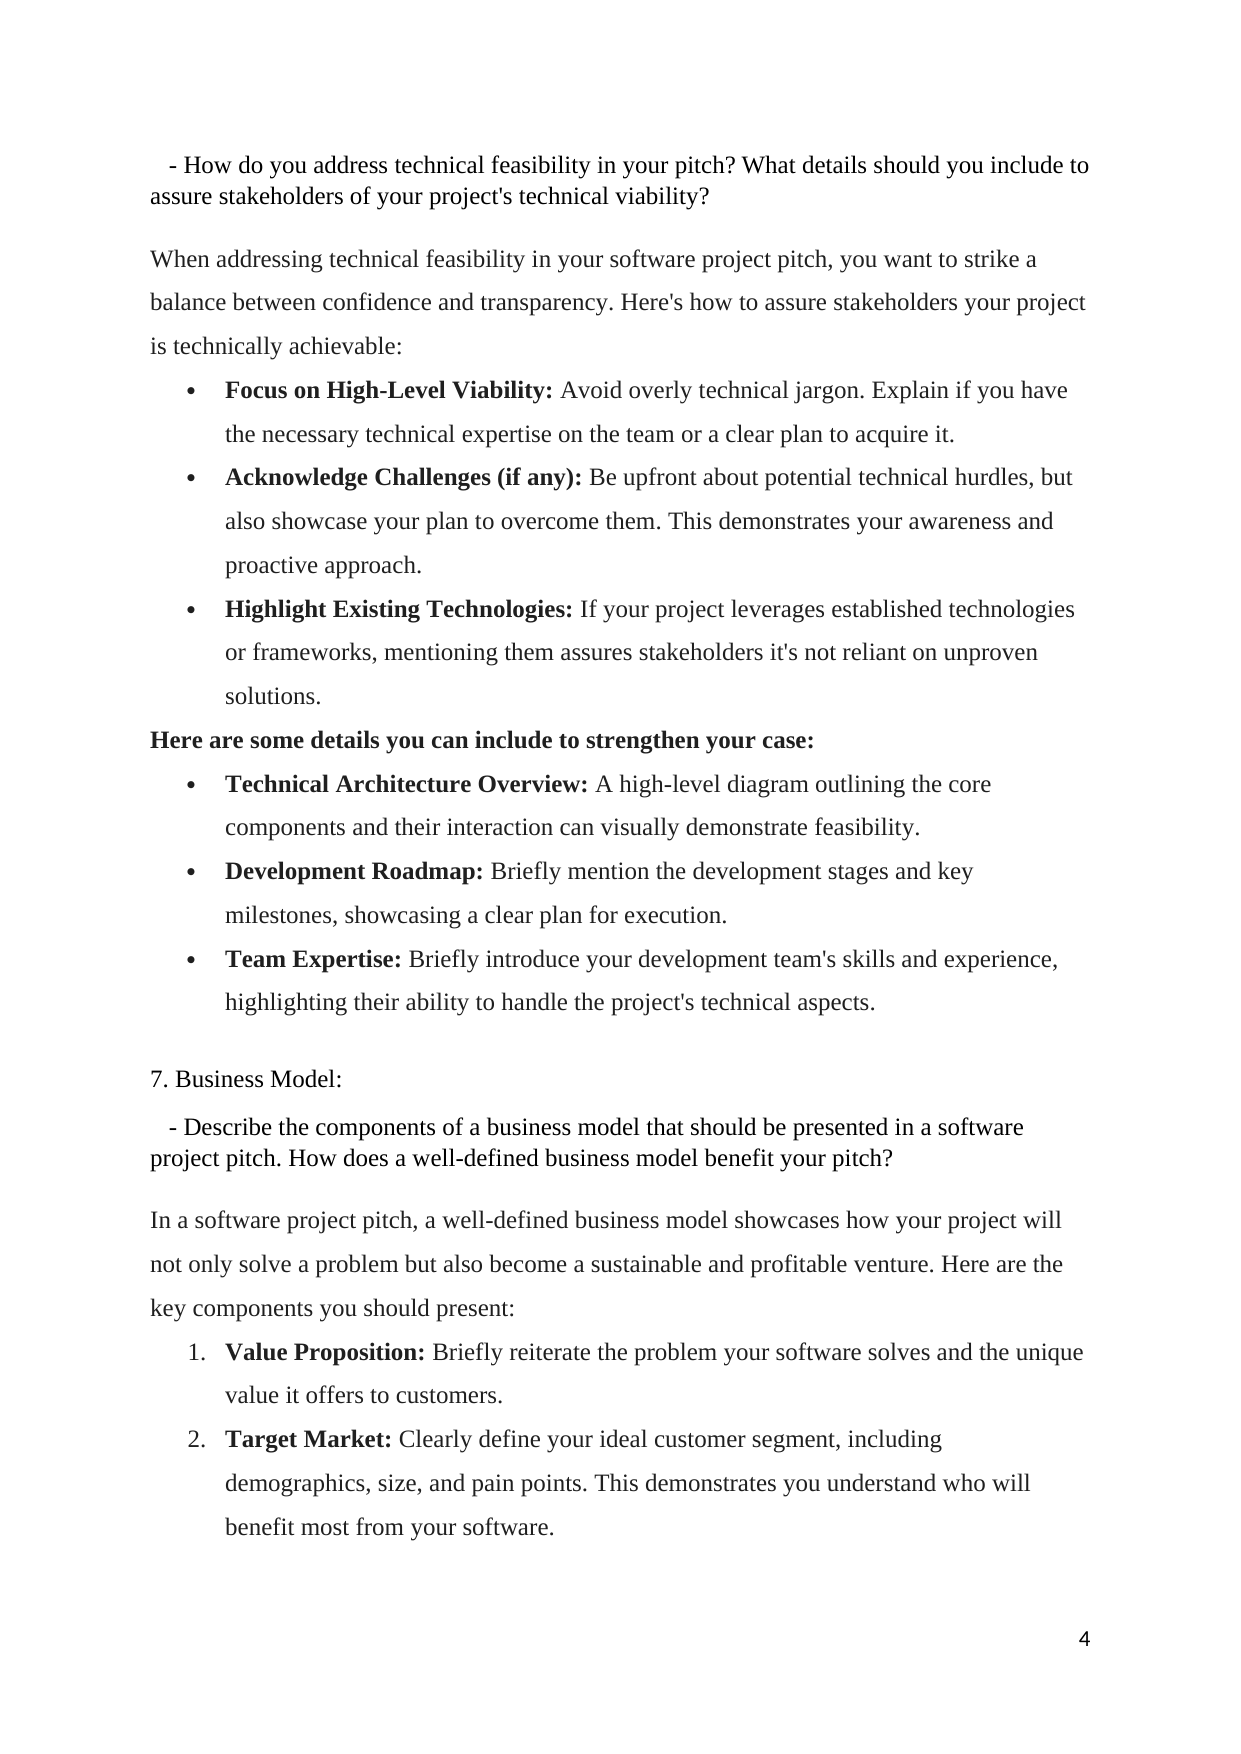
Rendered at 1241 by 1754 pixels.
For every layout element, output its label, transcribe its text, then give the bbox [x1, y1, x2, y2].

list Technical Architecture Overview: A high-level diagram outlining the core components and their interaction can visually demonstrate feasibility. [187, 754, 1090, 841]
text - How do you address technical feasibility in your pitch? What details should you include to assure stakeholders of your project's technical viability? [150, 150, 1090, 210]
text When addressing technical feasibility in your software project pitch, you want to strike a balance between confidence and transparency. Here's how to assure stakeholders your project is technically achievable: [150, 229, 1090, 360]
list Highlight Existing Technologies: If your project leverages established technologies or frameworks, mentioning them assures stakeholders it's not reliant on unproven solutions. [187, 579, 1090, 710]
text 7. Business Model: [150, 1064, 1090, 1093]
list Focus on High-Level Viability: Avoid overly technical jargon. Explain if you have the necessary technical expertise on the team or a clear plan to acquire it. [187, 360, 1090, 447]
list Value Proposition: Briefly reiterate the problem your software solves and the unique value it offers to customers. [187, 1322, 1090, 1409]
text Here are some details you can include to strengthen your case: [150, 710, 1090, 754]
text - Describe the components of a business model that should be presented in a software project pitch. How does a well-defined business model benefit your pitch? [150, 1112, 1090, 1171]
text In a software project pitch, a well-defined business model showcases how your project will not only solve a problem but also become a sustainable and profitable venture. Here are the key components you should present: [150, 1190, 1090, 1322]
list Development Roadmap: Briefly mention the development stages and key milestones, showcasing a clear plan for execution. [187, 841, 1090, 929]
list Team Expertise: Briefly introduce your development team's skills and experience, highlighting their ability to handle the project's technical aspects. [187, 929, 1090, 1016]
list Target Market: Clearly define your ideal customer segment, including demographics, size, and pain points. This demonstrates you understand who will benefit most from your software. [187, 1409, 1090, 1540]
list Acknowledge Challenges (if any): Be upfront about potential technical hurdles, but also showcase your plan to overcome them. This demonstrates your awareness and proactive approach. [187, 447, 1090, 579]
